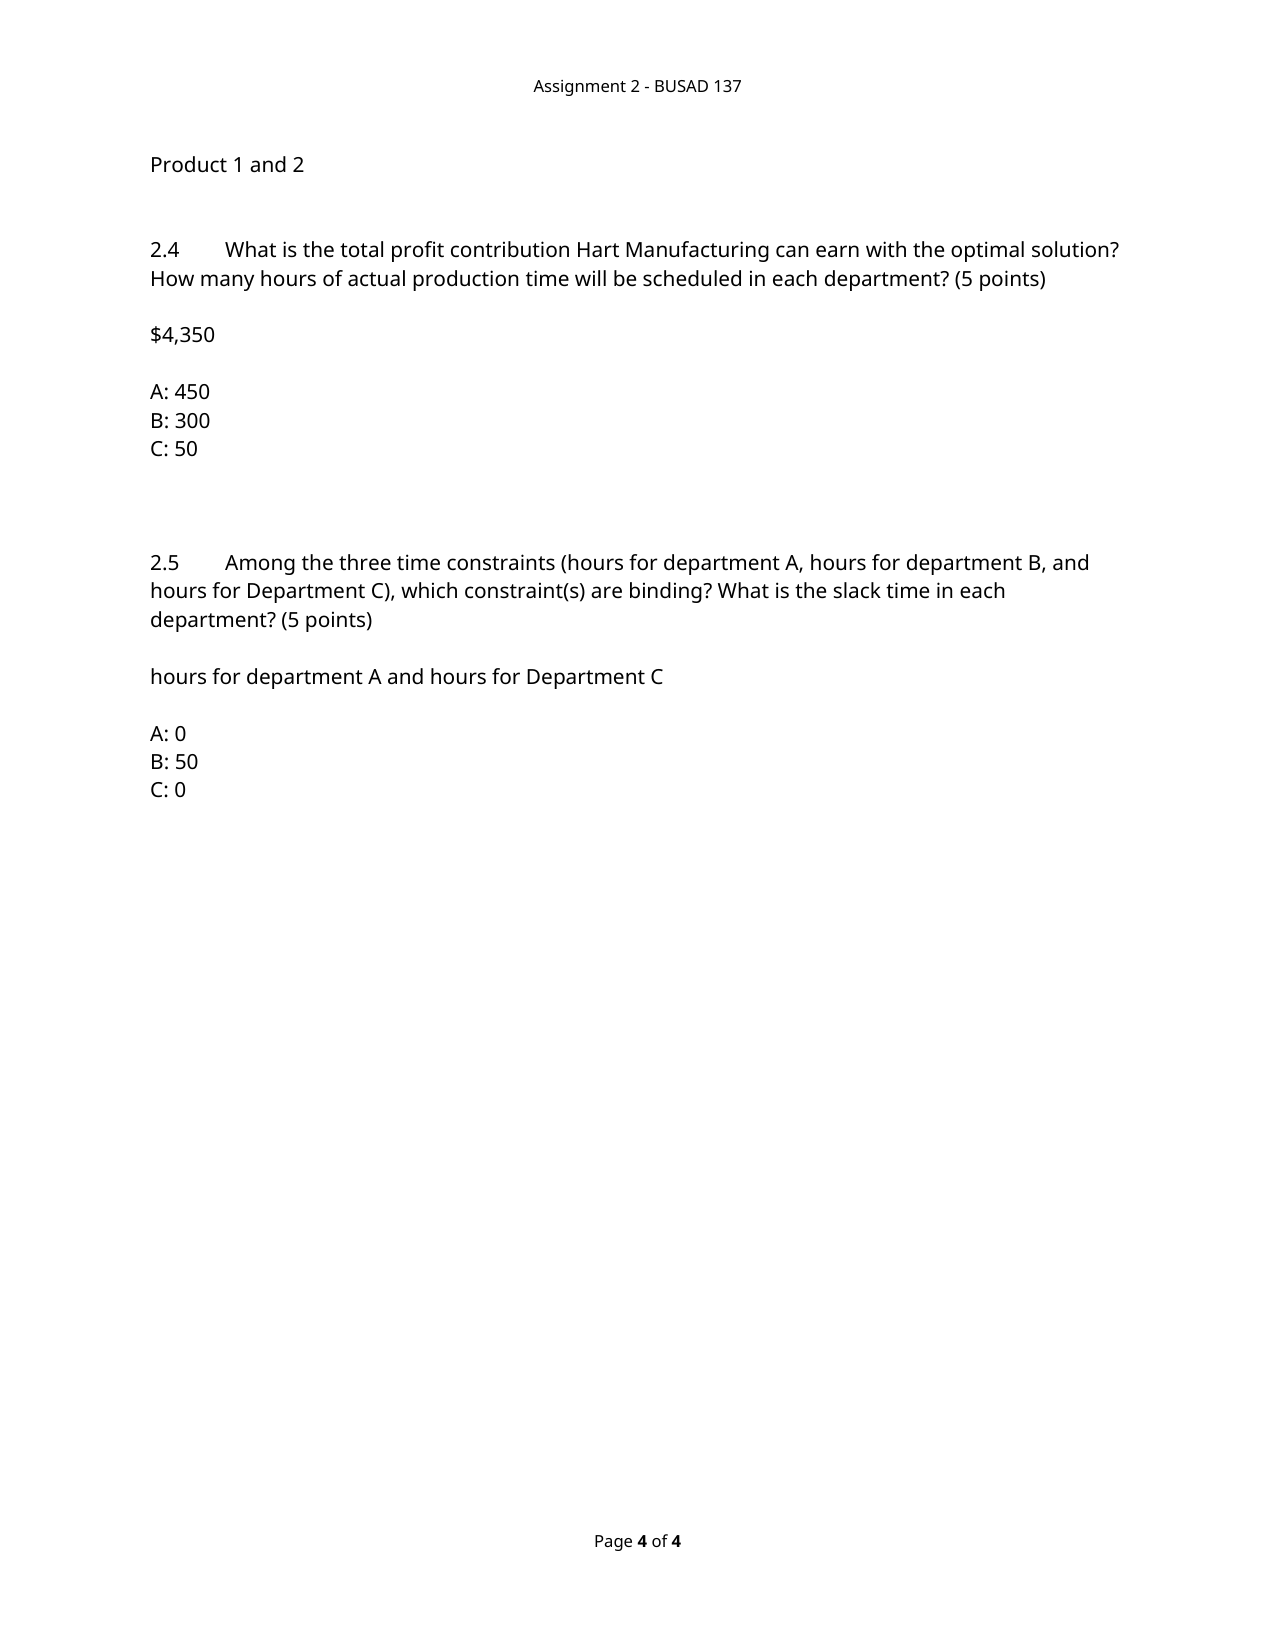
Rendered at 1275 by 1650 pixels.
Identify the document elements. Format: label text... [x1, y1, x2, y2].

text B: 300 [150, 406, 1125, 434]
text 2.5 Among the three time constraints (hours for department A, hours for department B, and hours for Department C), which constraint(s) are binding? What is the slack time in each department? (5 points) [150, 548, 1125, 633]
text $4,350 [150, 321, 1125, 349]
text 2.4 What is the total profit contribution Hart Manufacturing can earn with the optimal solution? How many hours of actual production time will be scheduled in each department? (5 points) [150, 235, 1125, 292]
text B: 50 [150, 747, 1125, 776]
text C: 50 [150, 434, 1125, 463]
text C: 0 [150, 776, 1125, 804]
text A: 0 [150, 719, 1125, 747]
text Product 1 and 2 [150, 150, 1125, 178]
text hours for department A and hours for Department C [150, 662, 1125, 690]
text A: 450 [150, 377, 1125, 406]
